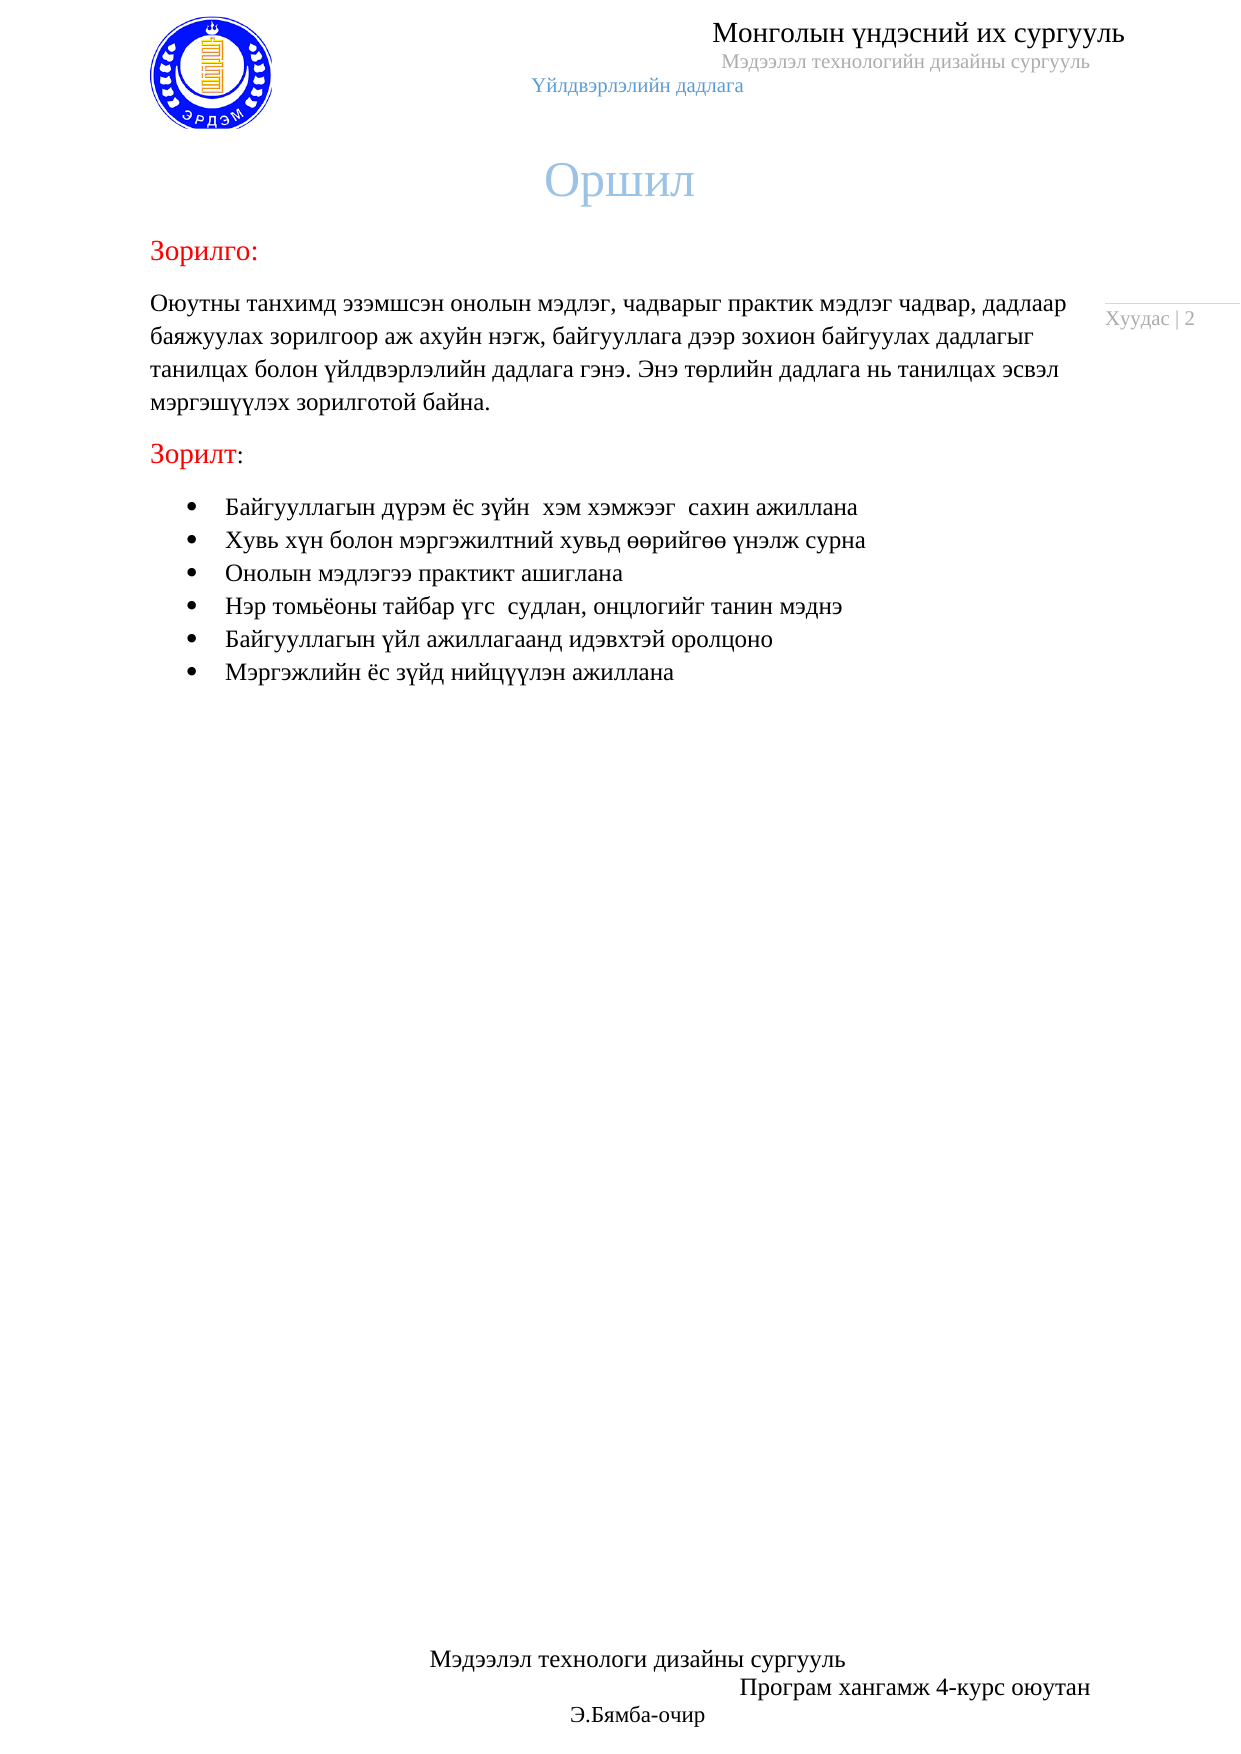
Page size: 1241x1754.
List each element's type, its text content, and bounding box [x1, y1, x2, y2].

picture [150, 16, 272, 129]
text Оршил [150, 150, 1090, 207]
text Зорилго: [150, 233, 1090, 266]
list Онолын мэдлэгээ практикт ашиглана [187, 558, 1090, 587]
list Байгууллагын үйл ажиллагаанд идэвхтэй оролцоно [187, 624, 1090, 653]
list Байгууллагын дүрэм ёс зүйн хэм хэмжээг сахин ажиллана [187, 492, 1090, 521]
list Хувь хүн болон мэргэжилтний хувьд өөрийгөө үнэлж сурна [187, 525, 1090, 554]
list Мэргэжлийн ёс зүйд нийцүүлэн ажиллана [187, 657, 1090, 686]
text Зорилт: [150, 437, 1090, 470]
text Оюутны танхимд эзэмшсэн онолын мэдлэг, чадварыг практик мэдлэг чадвар, дадлаар баяжуулах зорилгоор аж ахуйн нэгж, байгууллага дээр зохион байгуулах дадлагыг танилцах болон үйлдвэрлэлийн дадлага гэнэ. Энэ төрлийн дадлага нь танилцах эсвэл мэргэшүүлэх зорилготой байна. [150, 288, 1090, 416]
list Нэр томьёоны тайбар үгс судлан, онцлогийг танин мэднэ [187, 591, 1090, 620]
